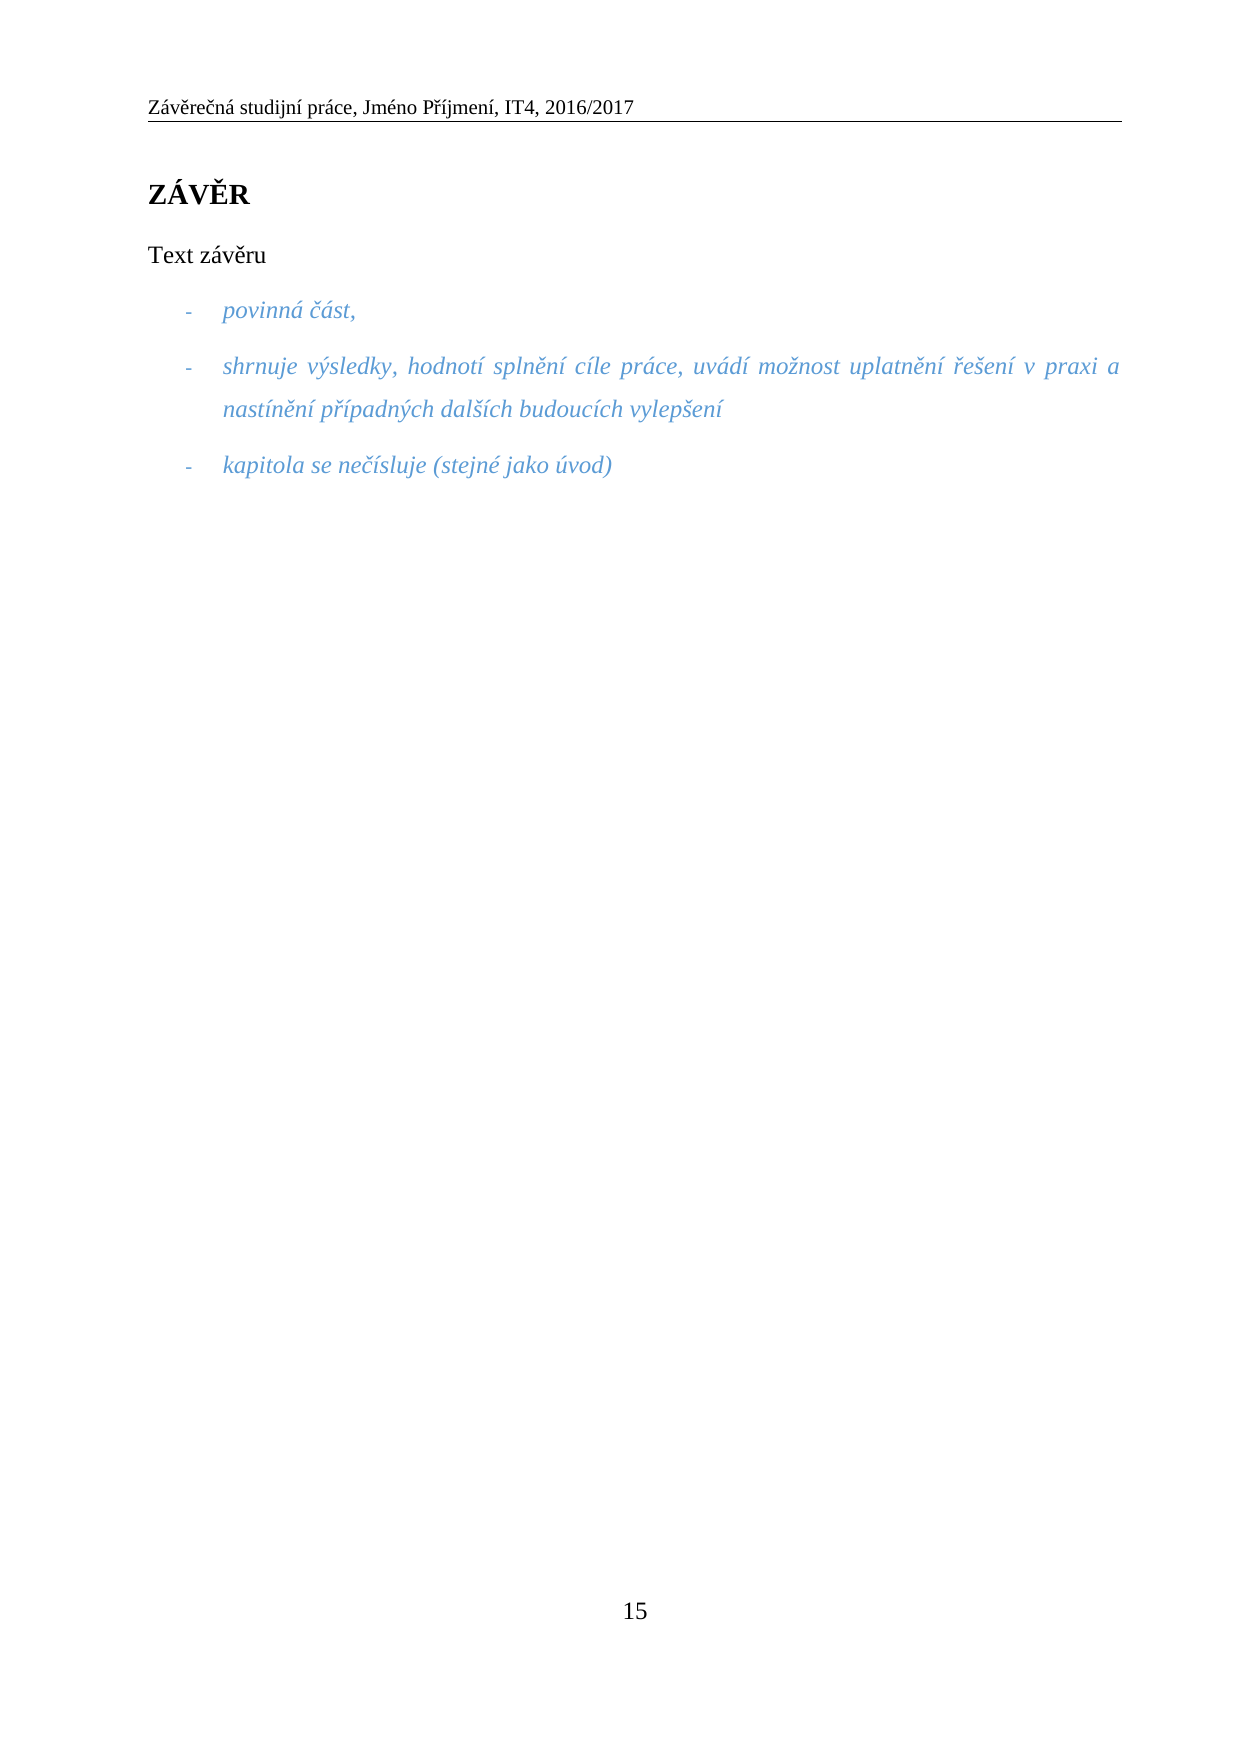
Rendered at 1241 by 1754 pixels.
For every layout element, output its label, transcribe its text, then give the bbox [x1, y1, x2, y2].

list kapitola se nečísluje (stejné jako úvod) [185, 450, 1122, 479]
list povinná část, [185, 296, 1122, 324]
list shrnuje výsledky, hodnotí splnění cíle práce, uvádí možnost uplatnění řešení v praxi a nastínění případných dalších budoucích vylepšení [185, 351, 1122, 423]
subtitle Závěr [148, 177, 1122, 211]
text Text závěru [148, 240, 1122, 269]
